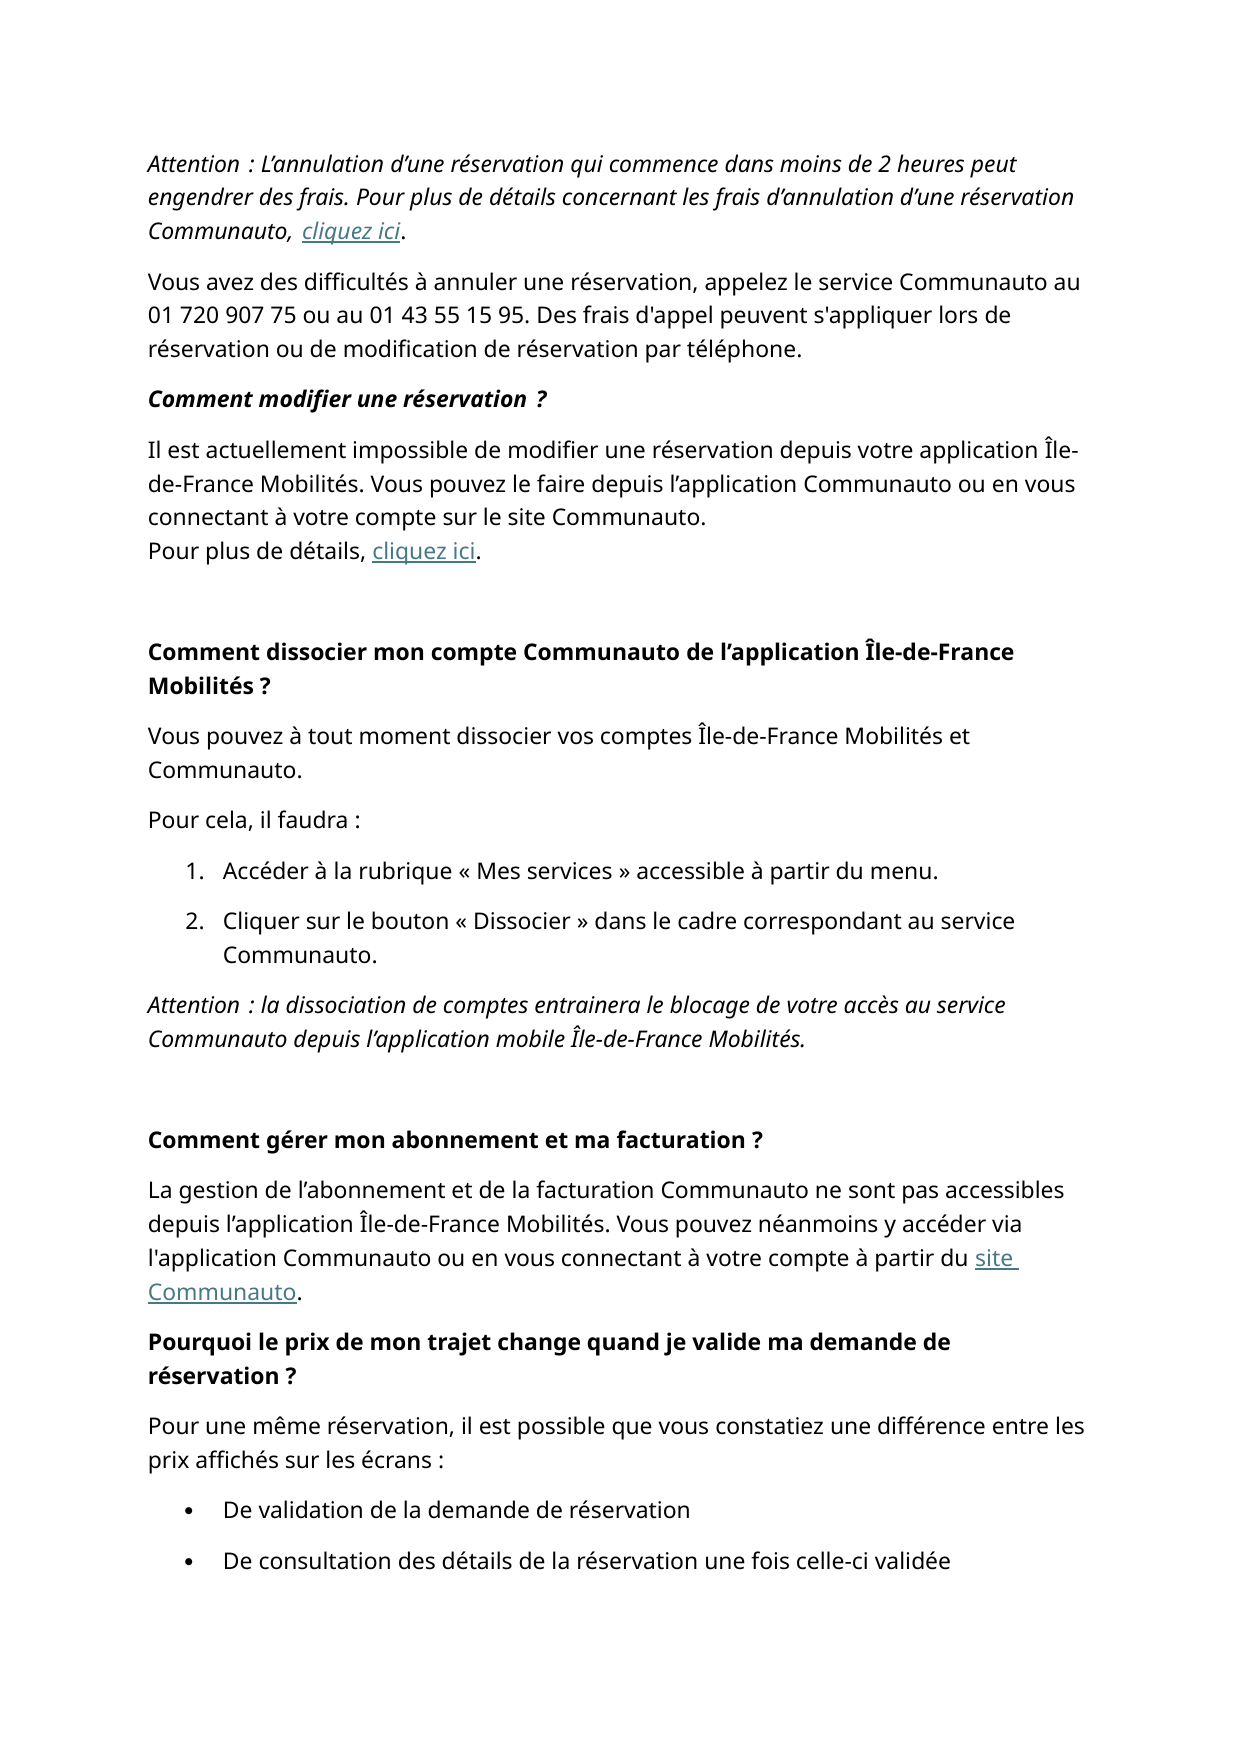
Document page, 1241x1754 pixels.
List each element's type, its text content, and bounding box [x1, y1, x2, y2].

text Pourquoi le prix de mon trajet change quand je valide ma demande de réservation ? [148, 1326, 1093, 1391]
text Vous avez des difficultés à annuler une réservation, appelez le service Communauto au 01 720 907 75 ou au 01 43 55 15 95. Des frais d'appel peuvent s'appliquer lors de réservation ou de modification de réservation par téléphone. [148, 266, 1093, 364]
text Attention : la dissociation de comptes entrainera le blocage de votre accès au service Communauto depuis l’application mobile Île-de-France Mobilités. [148, 989, 1093, 1054]
text La gestion de l’abonnement et de la facturation Communauto ne sont pas accessibles depuis l’application Île-de-France Mobilités. Vous pouvez néanmoins y accéder via l'application Communauto ou en vous connectant à votre compte à partir du site Communauto. [148, 1174, 1093, 1307]
text Il est actuellement impossible de modifier une réservation depuis votre application Île-de-France Mobilités. Vous pouvez le faire depuis l’application Communauto ou en vous connectant à votre compte sur le site Communauto. Pour plus de détails, cliquez ici. [148, 434, 1093, 566]
text Comment gérer mon abonnement et ma facturation ? [148, 1124, 1093, 1155]
text Comment dissocier mon compte Communauto de l’application Île-de-France Mobilités ? [148, 636, 1093, 701]
text Pour cela, il faudra : [148, 804, 1093, 836]
list De validation de la demande de réservation [185, 1494, 1093, 1526]
list De consultation des détails de la réservation une fois celle-ci validée [185, 1545, 1093, 1576]
list Accéder à la rubrique « Mes services » accessible à partir du menu. [185, 855, 1093, 886]
text Pour une même réservation, il est possible que vous constatiez une différence entre les prix affichés sur les écrans : [148, 1410, 1093, 1475]
text Vous pouvez à tout moment dissocier vos comptes Île-de-France Mobilités et Communauto. [148, 720, 1093, 785]
list Cliquer sur le bouton « Dissocier » dans le cadre correspondant au service Communauto. [185, 905, 1093, 970]
text Attention : L’annulation d’une réservation qui commence dans moins de 2 heures peut engendrer des frais. Pour plus de détails concernant les frais d’annulation d’une réservation Communauto, cliquez ici. [148, 148, 1093, 246]
text Comment modifier une réservation ? [148, 383, 1093, 415]
